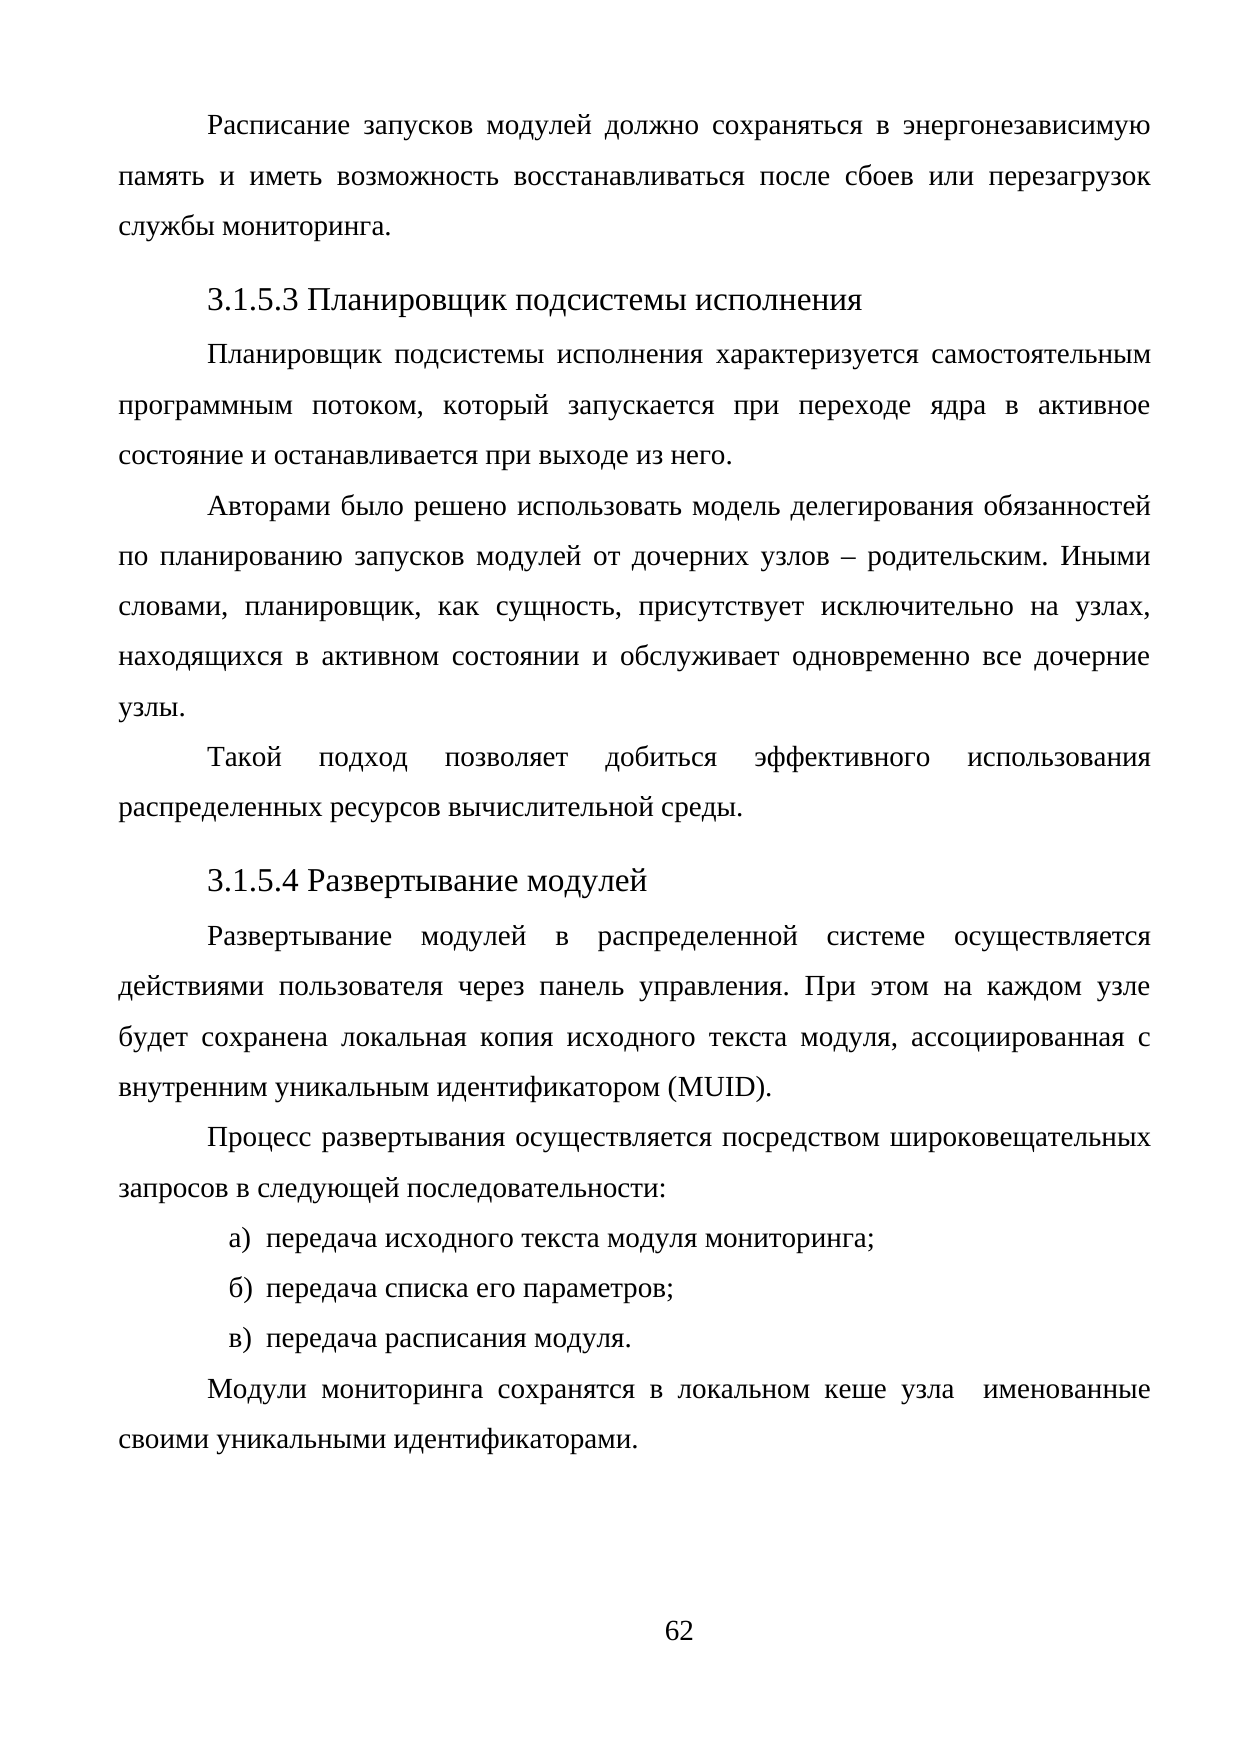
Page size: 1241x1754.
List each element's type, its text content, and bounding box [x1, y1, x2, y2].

subtitle 3.1.5.3 Планировщик подсистемы исполнения [118, 279, 1152, 317]
list передача списка его параметров; [228, 1270, 1152, 1304]
subtitle 3.1.5.4 Развертывание модулей [118, 861, 1152, 899]
list передача исходного текста модуля мониторинга; [228, 1220, 1152, 1253]
text Модули мониторинга сохранятся в локальном кеше узла именованные своими уникальными идентификаторами. [118, 1371, 1152, 1455]
text Планировщик подсистемы исполнения характеризуется самостоятельным программным потоком, который запускается при переходе ядра в активное состояние и останавливается при выходе из него. [118, 337, 1152, 471]
list передача расписания модуля. [228, 1321, 1152, 1354]
text Авторами было решено использовать модель делегирования обязанностей по планированию запусков модулей от дочерних узлов – родительским. Иными словами, планировщик, как сущность, присутствует исключительно на узлах, находящихся в активном состоянии и обслуживает одновременно все дочерние узлы. [118, 488, 1152, 722]
text Процесс развертывания осуществляется посредством широковещательных запросов в следующей последовательности: [118, 1119, 1152, 1203]
text Развертывание модулей в распределенной системе осуществляется действиями пользователя через панель управления. При этом на каждом узле будет сохранена локальная копия исходного текста модуля, ассоциированная с внутренним уникальным идентификатором (MUID). [118, 918, 1152, 1103]
text Расписание запусков модулей должно сохраняться в энергонезависимую память и иметь возможность восстанавливаться после сбоев или перезагрузок службы мониторинга. [118, 107, 1152, 242]
text Такой подход позволяет добиться эффективного использования распределенных ресурсов вычислительной среды. [118, 739, 1152, 823]
